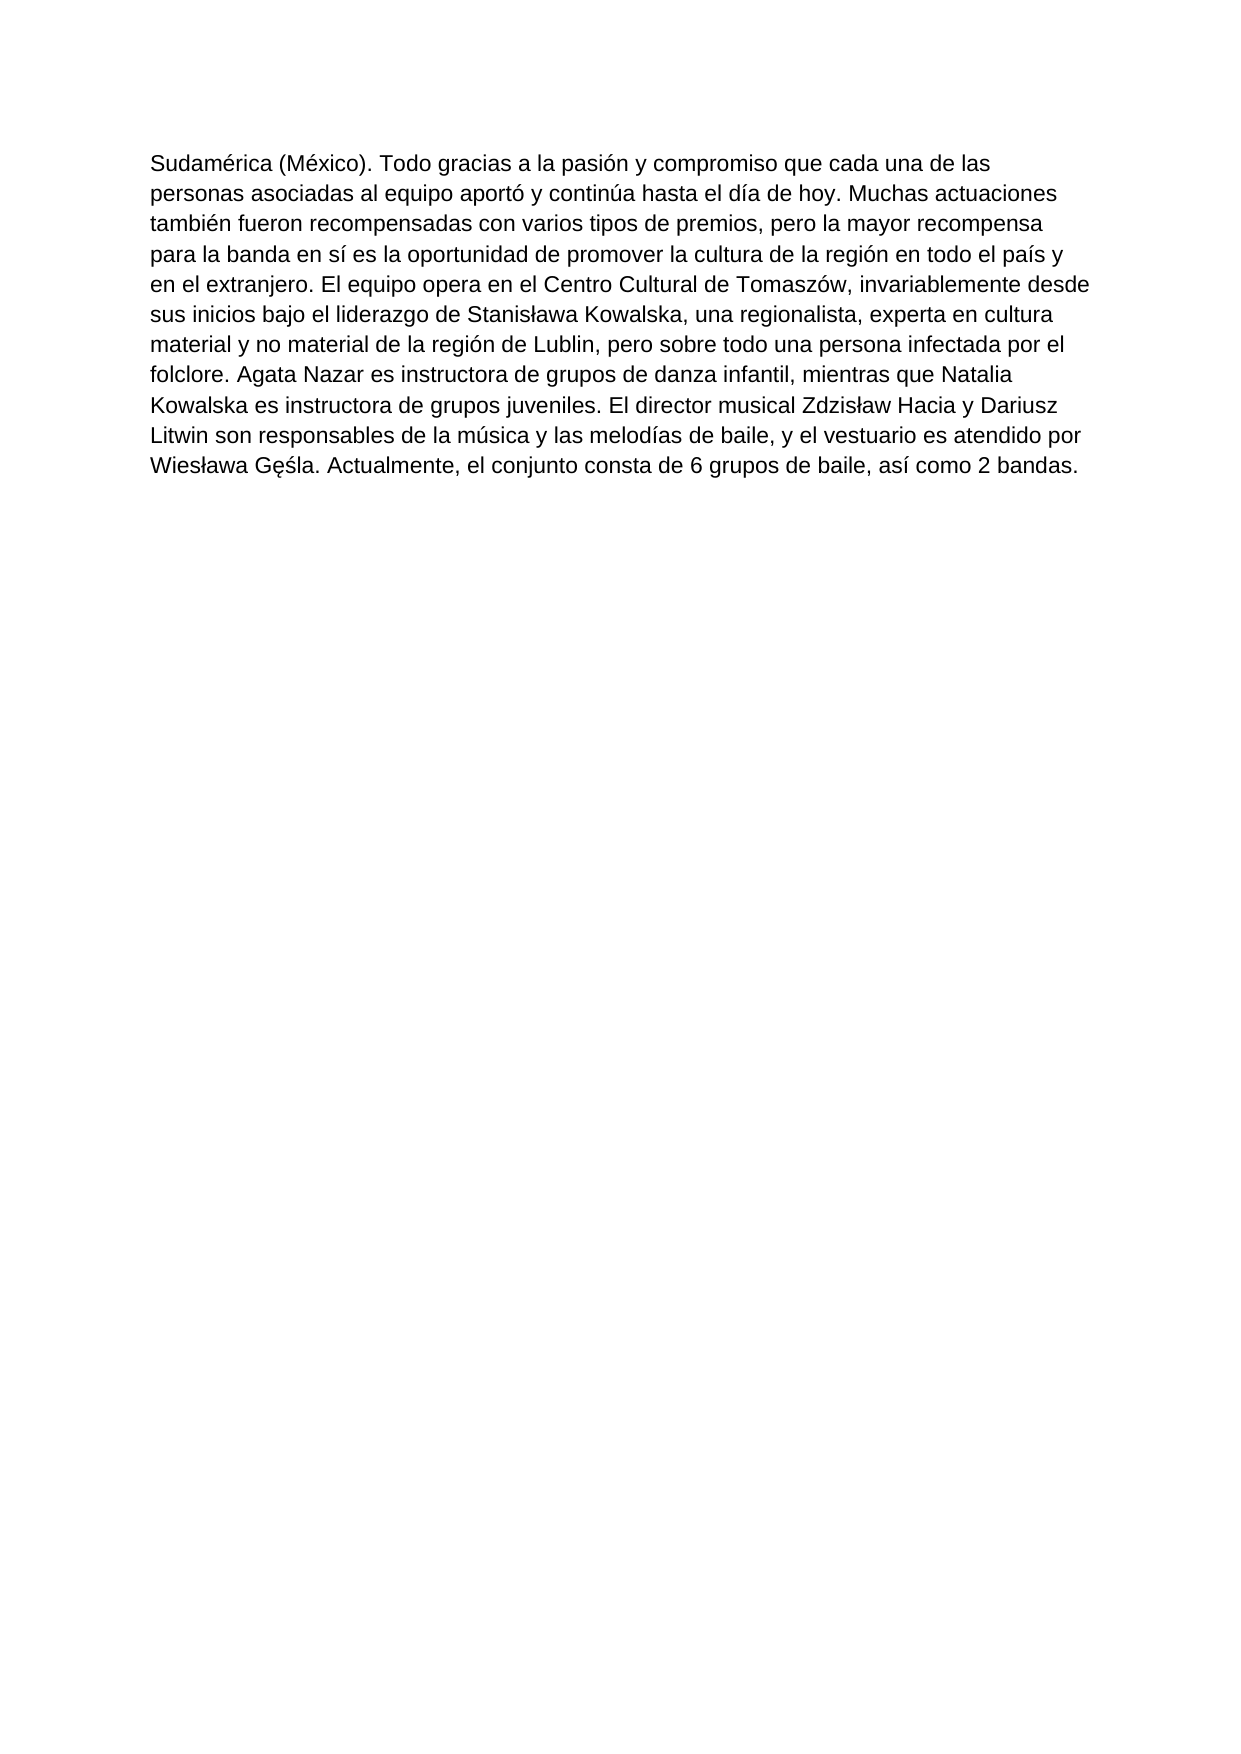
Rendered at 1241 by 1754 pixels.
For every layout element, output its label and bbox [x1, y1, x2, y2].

text [150, 150, 1090, 478]
